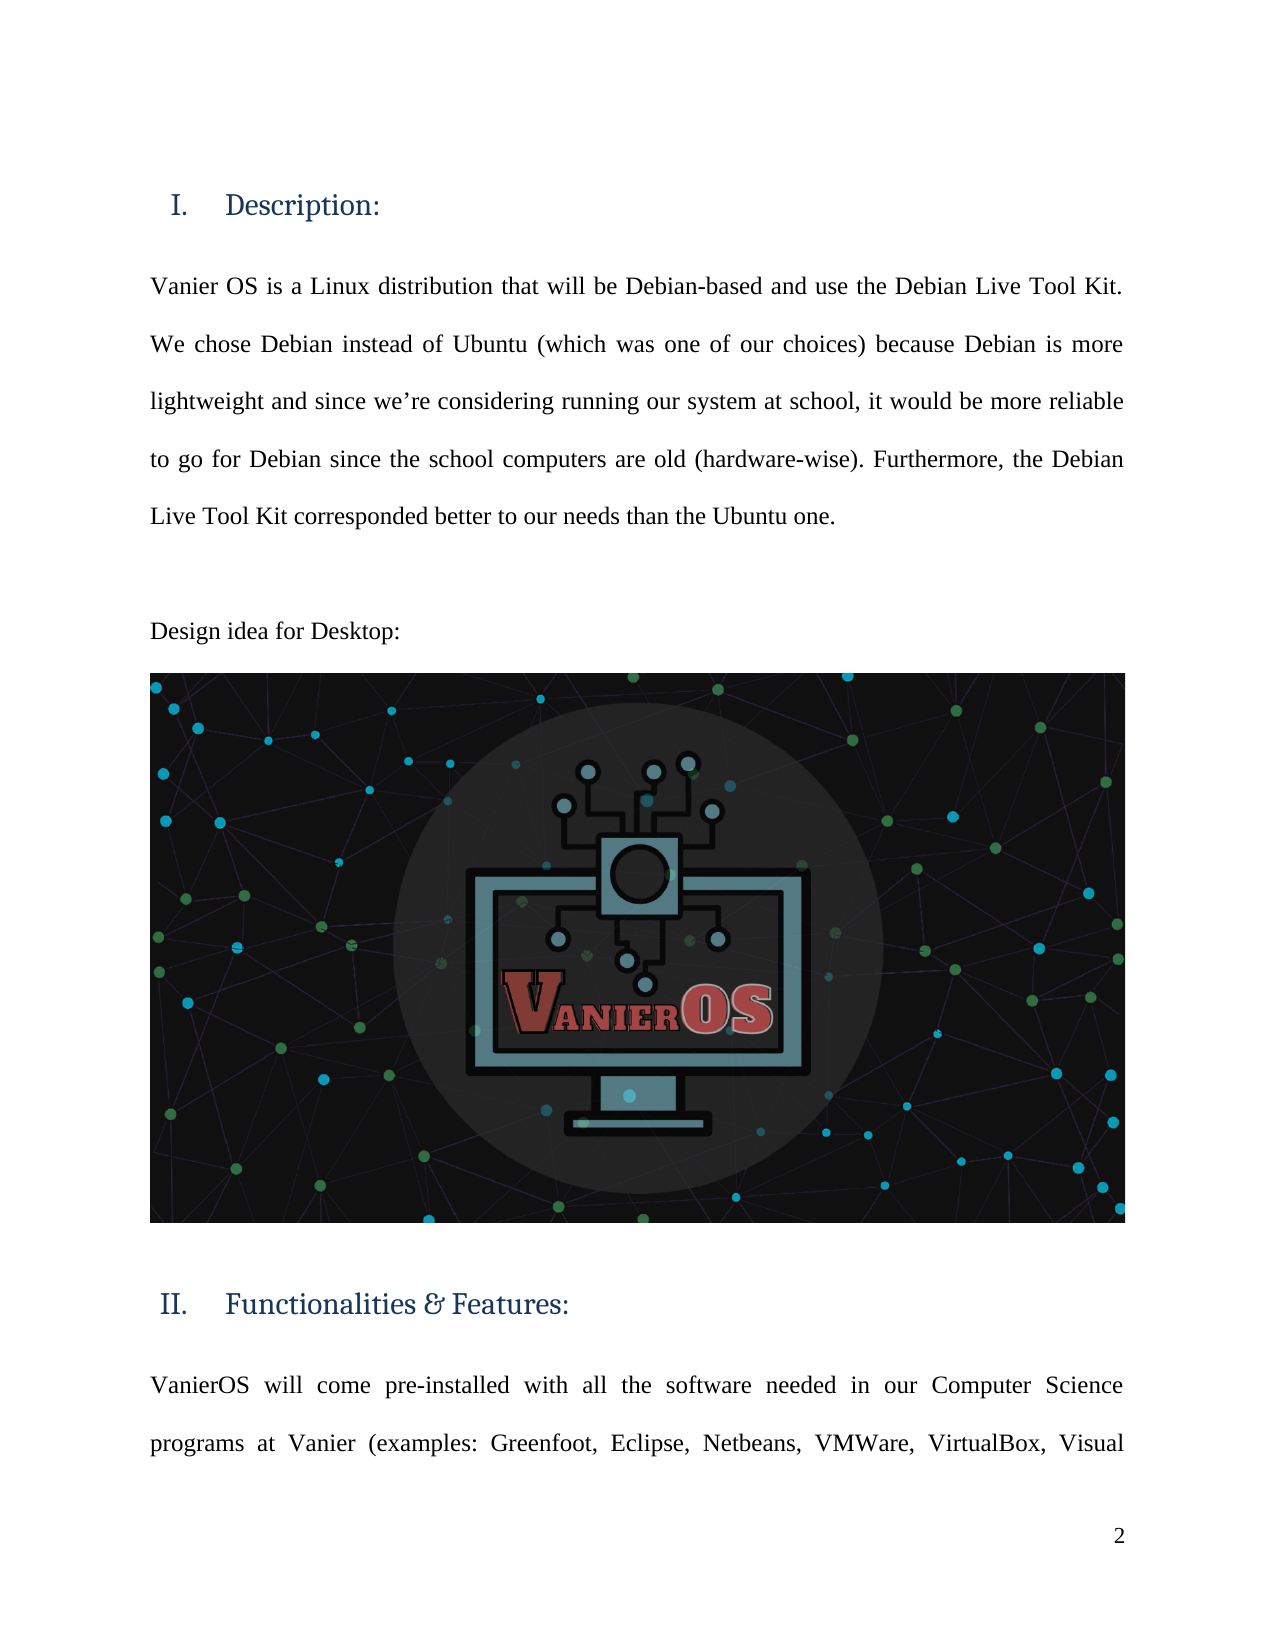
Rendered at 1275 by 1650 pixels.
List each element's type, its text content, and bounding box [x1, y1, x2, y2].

text Design idea for Desktop: [150, 616, 1125, 645]
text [150, 1370, 1125, 1456]
picture [150, 673, 1125, 1223]
subtitle Description: [187, 187, 1125, 223]
subtitle Functionalities & Features: [187, 1286, 1125, 1322]
text Vanier OS is a Linux distribution that will be Debian-based and use the Debian Live Tool Kit. We chose Debian instead of Ubuntu (which was one of our choices) because Debian is more lightweight and since we’re considering running our system at school, it would be more reliable to go for Debian since the school computers are old (hardware-wise). Furthermore, the Debian Live Tool Kit corresponded better to our needs than the Ubuntu one. [150, 271, 1125, 530]
